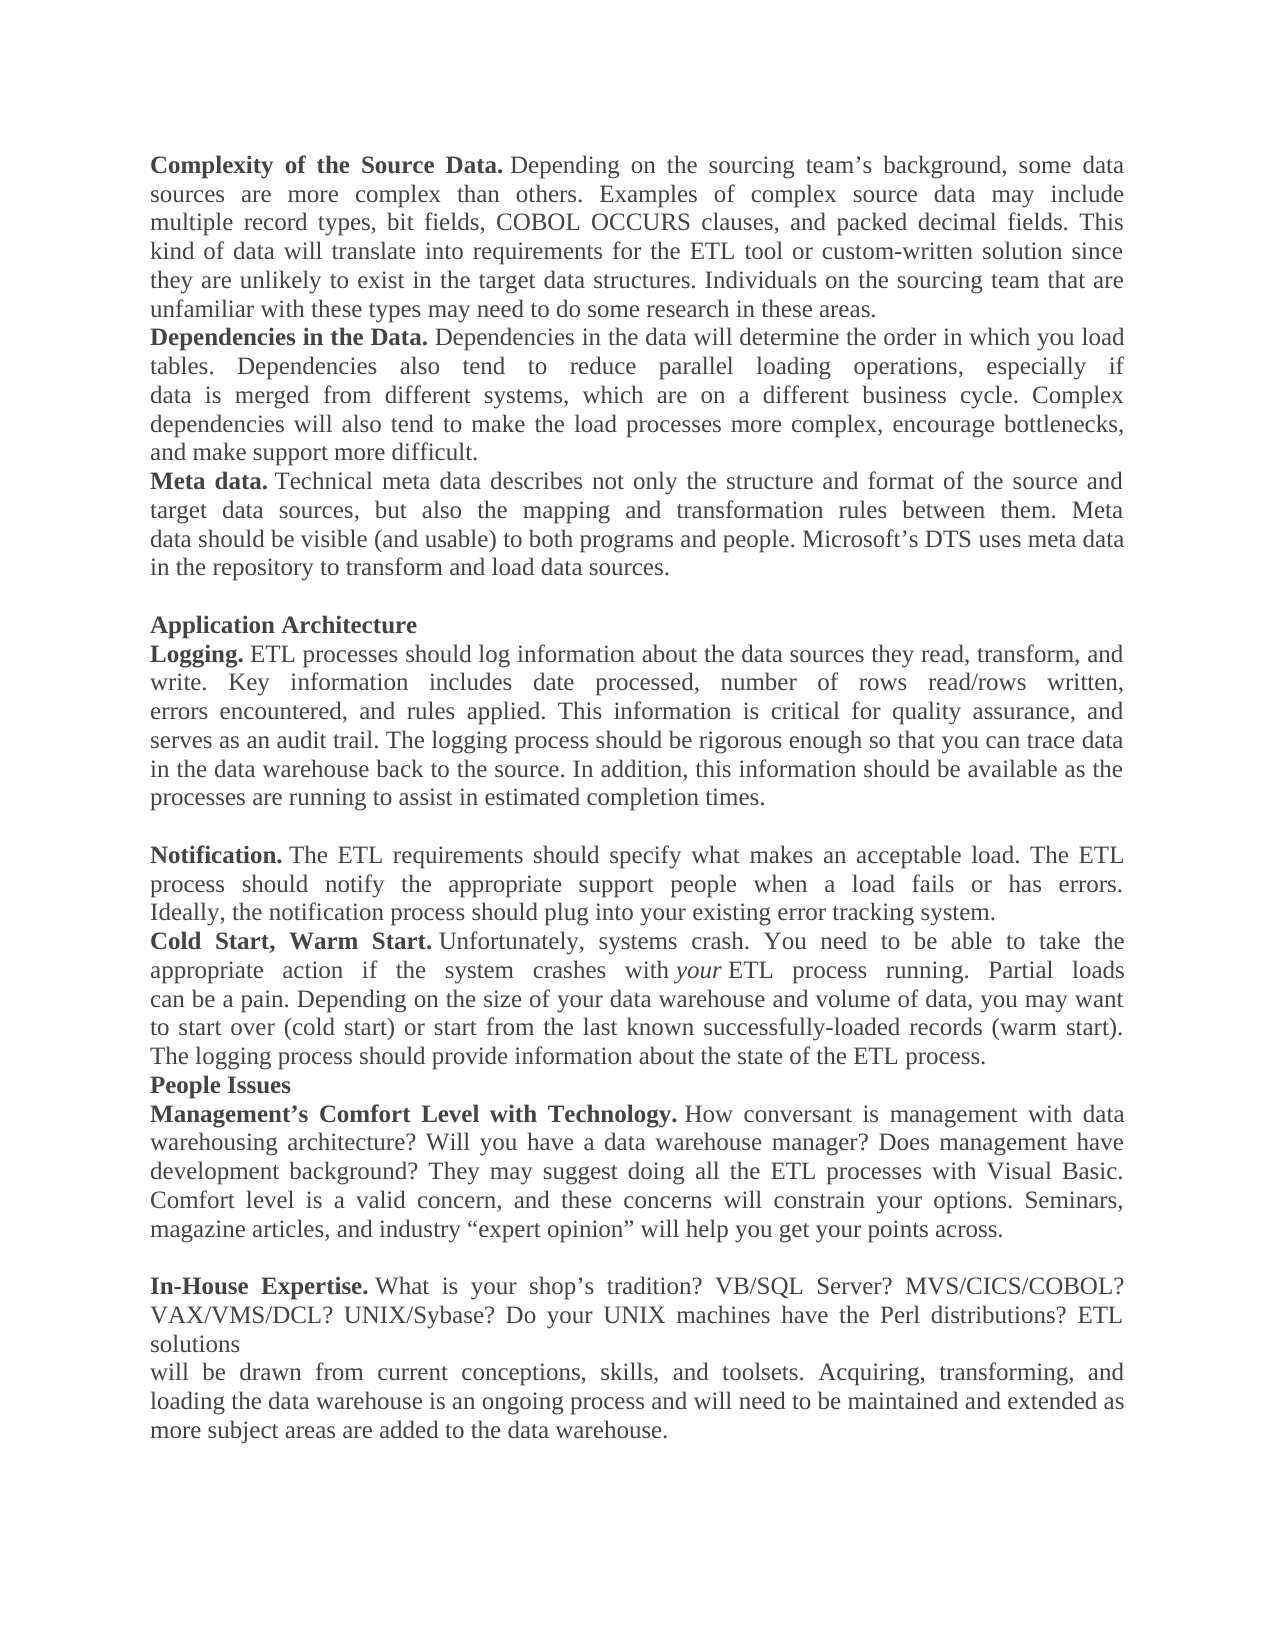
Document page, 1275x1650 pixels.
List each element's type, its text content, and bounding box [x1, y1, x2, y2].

text Notification. The ETL requirements should specify what makes an acceptable load. The ETL process should notify the appropriate support people when a load fails or has errors. Ideally, the notification process should plug into your existing error tracking system. [150, 840, 1125, 926]
text Complexity of the Source Data. Depending on the sourcing team’s background, some data sources are more complex than others. Examples of complex source data may include multiple record types, bit fields, COBOL OCCURS clauses, and packed decimal fields. This kind of data will translate into requirements for the ETL tool or custom-written solution since they are unlikely to exist in the target data structures. Individuals on the sourcing team that are unfamiliar with these types may need to do some research in these areas. [150, 150, 1125, 322]
text In-House Expertise. What is your shop’s tradition? VB/SQL Server? MVS/CICS/COBOL? VAX/VMS/DCL? UNIX/Sybase? Do your UNIX machines have the Perl distributions? ETL solutions will be drawn from current conceptions, skills, and toolsets. Acquiring, transforming, and loading the data warehouse is an ongoing process and will need to be maintained and extended as more subject areas are added to the data warehouse. [150, 1271, 1125, 1444]
text Logging. ETL processes should log information about the data sources they read, transform, and write. Key information includes date processed, number of rows read/rows written, errors encountered, and rules applied. This information is critical for quality assurance, and serves as an audit trail. The logging process should be rigorous enough so that you can trace data in the data warehouse back to the source. In addition, this information should be available as the processes are running to assist in estimated completion times. [150, 639, 1125, 811]
text Meta data. Technical meta data describes not only the structure and format of the source and target data sources, but also the mapping and transformation rules between them. Meta data should be visible (and usable) to both programs and people. Microsoft’s DTS uses meta data in the repository to transform and load data sources. [150, 466, 1125, 581]
text Application Architecture [150, 610, 1125, 639]
text Cold Start, Warm Start. Unfortunately, systems crash. You need to be able to take the appropriate action if the system crashes with your ETL process running. Partial loads can be a pain. Depending on the size of your data warehouse and volume of data, you may want to start over (cold start) or start from the last known successfully-loaded records (warm start). The logging process should provide information about the state of the ETL process. [150, 926, 1125, 1070]
text Management’s Comfort Level with Technology. How conversant is management with data warehousing architecture? Will you have a data warehouse manager? Does management have development background? They may suggest doing all the ETL processes with Visual Basic. Comfort level is a valid concern, and these concerns will constrain your options. Seminars, magazine articles, and industry “expert opinion” will help you get your points across. [150, 1099, 1125, 1242]
text Dependencies in the Data. Dependencies in the data will determine the order in which you load tables. Dependencies also tend to reduce parallel loading operations, especially if data is merged from different systems, which are on a different business cycle. Complex dependencies will also tend to make the load processes more complex, encourage bottlenecks, and make support more difficult. [150, 322, 1125, 466]
text People Issues [150, 1070, 1125, 1099]
